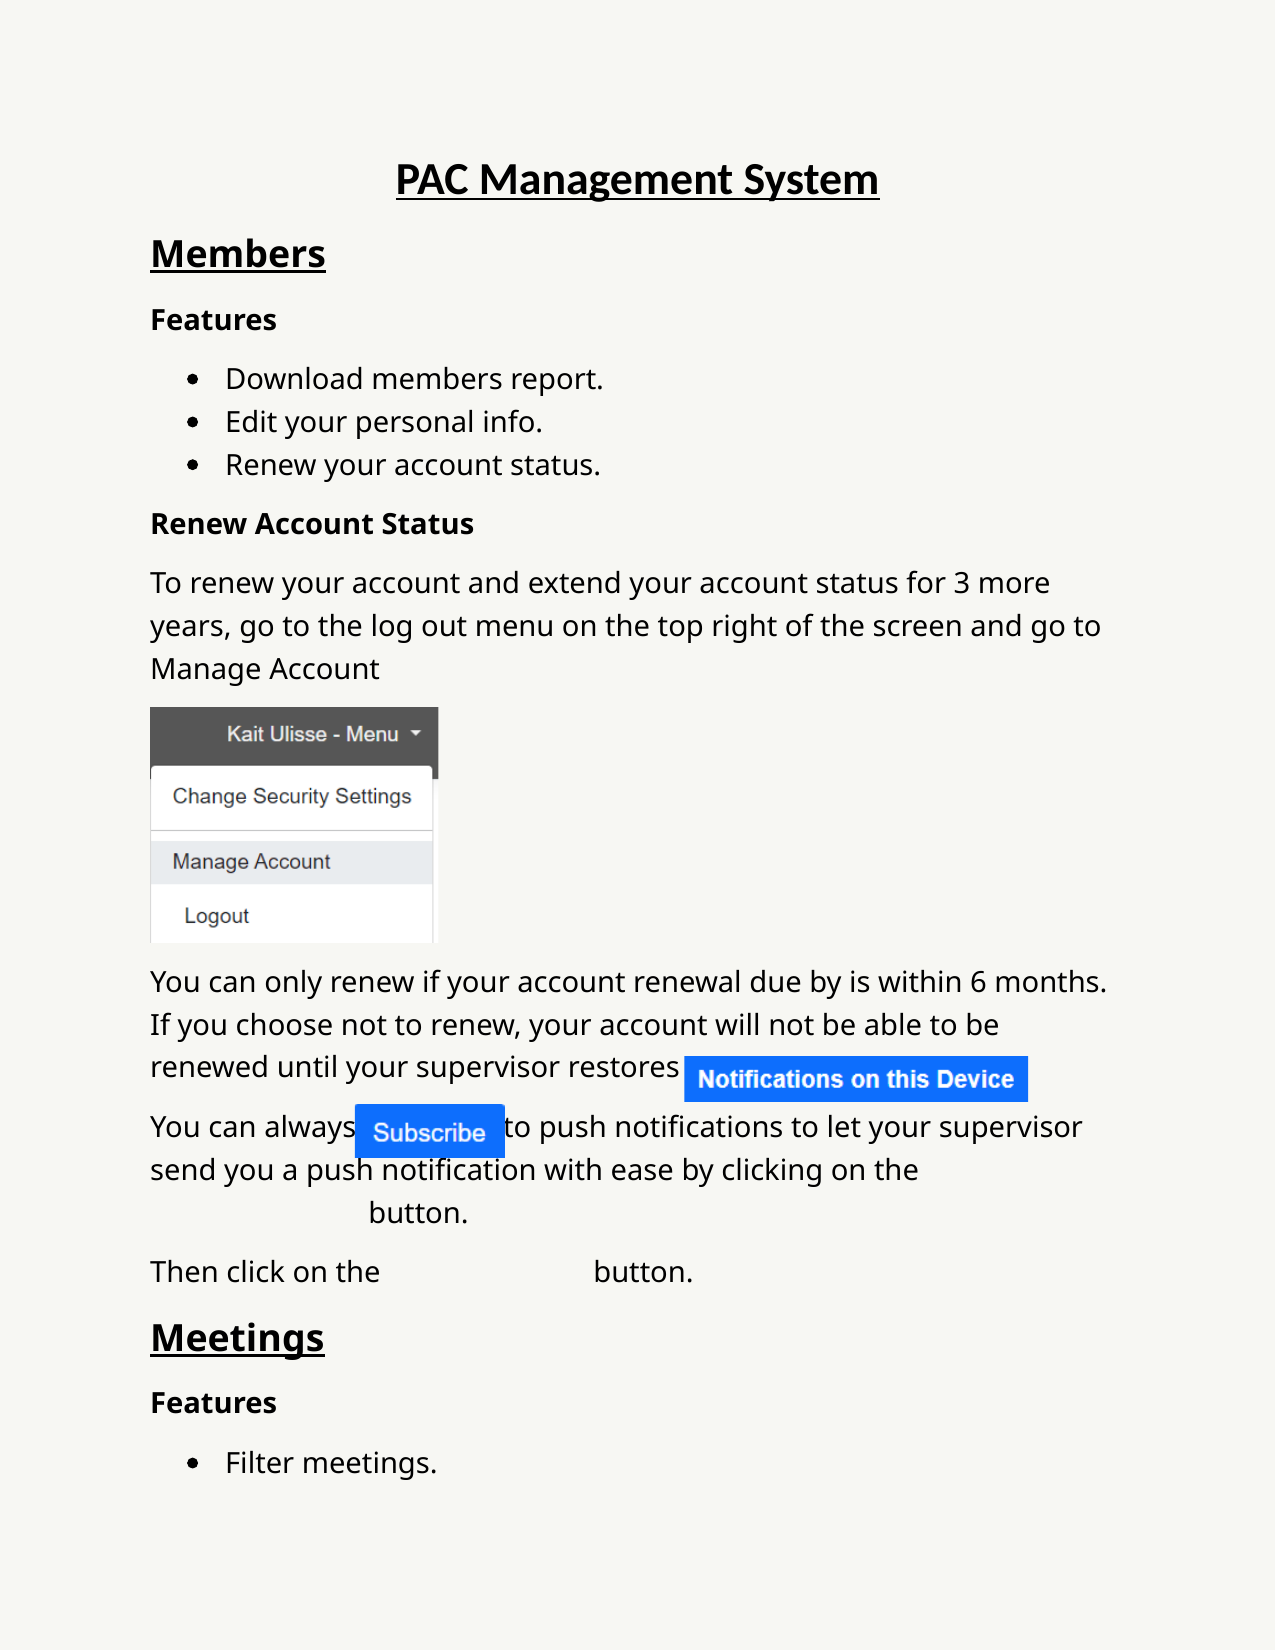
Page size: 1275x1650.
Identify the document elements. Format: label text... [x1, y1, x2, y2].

text Then click on the button. [150, 1251, 1125, 1291]
text To renew your account and extend your account status for 3 more years, go to the log out menu on the top right of the screen and go to Manage Account [150, 563, 1125, 688]
text Features [150, 299, 1125, 338]
list Renew your account status. [187, 444, 1125, 483]
text Features [150, 1383, 1125, 1422]
text You can always subscribe to push notifications to let your supervisor send you a push notification with ease by clicking on the button. [150, 1106, 1125, 1232]
picture [150, 707, 439, 943]
text Meetings [150, 1311, 1125, 1362]
picture [684, 1056, 1029, 1102]
text PAC Management System [150, 150, 1125, 206]
list Filter meetings. [187, 1442, 1125, 1482]
text You can only renew if your account renewal due by is within 6 months. If you choose not to renew, your account will not be able to be renewed until your supervisor restores your account. [150, 961, 1125, 1086]
text Members [150, 227, 1125, 278]
picture [354, 1104, 505, 1158]
list Edit your personal info. [187, 401, 1125, 441]
list Download members report. [187, 358, 1125, 398]
text Renew Account Status [150, 503, 1125, 543]
